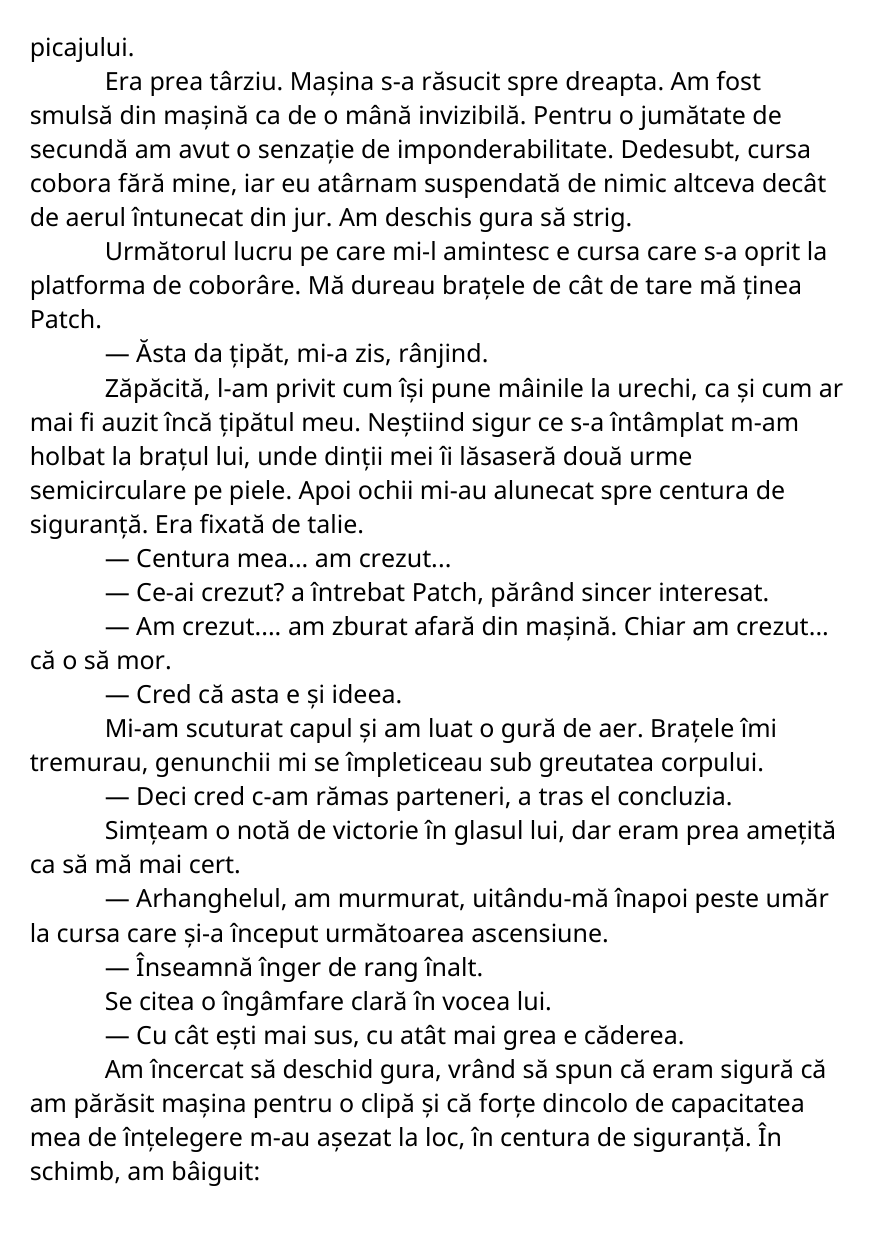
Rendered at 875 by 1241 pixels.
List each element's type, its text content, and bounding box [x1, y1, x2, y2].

text Se citea o îngâmfare clară în vocea lui. [29, 983, 844, 1017]
text — Centura mea... am crezut... [29, 541, 844, 574]
text — Arhanghelul, am murmurat, uitându-mă înapoi peste umăr la cursa care şi-a început următoarea ascensiune. [29, 881, 844, 949]
text — Am crezut.... am zburat afară din maşină. Chiar am crezut... că o să mor. [29, 609, 844, 677]
text — Ce-ai crezut? a întrebat Patch, părând sincer interesat. [29, 574, 844, 609]
text — Cu cât eşti mai sus, cu atât mai grea e căderea. [29, 1017, 844, 1051]
text Mi-am scuturat capul şi am luat o gură de aer. Braţele îmi tremurau, genunchii mi se împleticeau sub greutatea corpului. [29, 711, 844, 779]
text Era prea târziu. Maşina s-a răsucit spre dreapta. Am fost smulsă din maşină ca de o mână invizibilă. Pentru o jumătate de secundă am avut o senzaţie de imponderabilitate. Dedesubt, cursa cobora fără mine, iar eu atârnam suspendată de nimic altceva decât de aerul întunecat din jur. Am deschis gura să strig. [29, 64, 844, 234]
text — Ăsta da ţipăt, mi-a zis, rânjind. [29, 336, 844, 370]
text — Înseamnă înger de rang înalt. [29, 949, 844, 983]
text Următorul lucru pe care mi-l amintesc e cursa care s-a oprit la platforma de coborâre. Mă dureau braţele de cât de tare mă ţinea Patch. [29, 234, 844, 336]
text — Cred că asta e şi ideea. [29, 677, 844, 711]
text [29, 29, 844, 64]
text Zăpăcită, l-am privit cum îşi pune mâinile la urechi, ca şi cum ar mai fi auzit încă ţipătul meu. Neştiind sigur ce s-a întâmplat m-am holbat la braţul lui, unde dinţii mei îi lăsaseră două urme semicirculare pe piele. Apoi ochii mi-au alunecat spre centura de siguranţă. Era fixată de talie. [29, 370, 844, 541]
text Am încercat să deschid gura, vrând să spun că eram sigură că am părăsit maşina pentru o clipă şi că forţe dincolo de capacitatea mea de înţelegere m-au aşezat la loc, în centura de siguranţă. În schimb, am bâiguit: [29, 1051, 844, 1188]
text — Deci cred c-am rămas parteneri, a tras el concluzia. [29, 779, 844, 813]
text Simţeam o notă de victorie în glasul lui, dar eram prea ameţită ca să mă mai cert. [29, 813, 844, 881]
